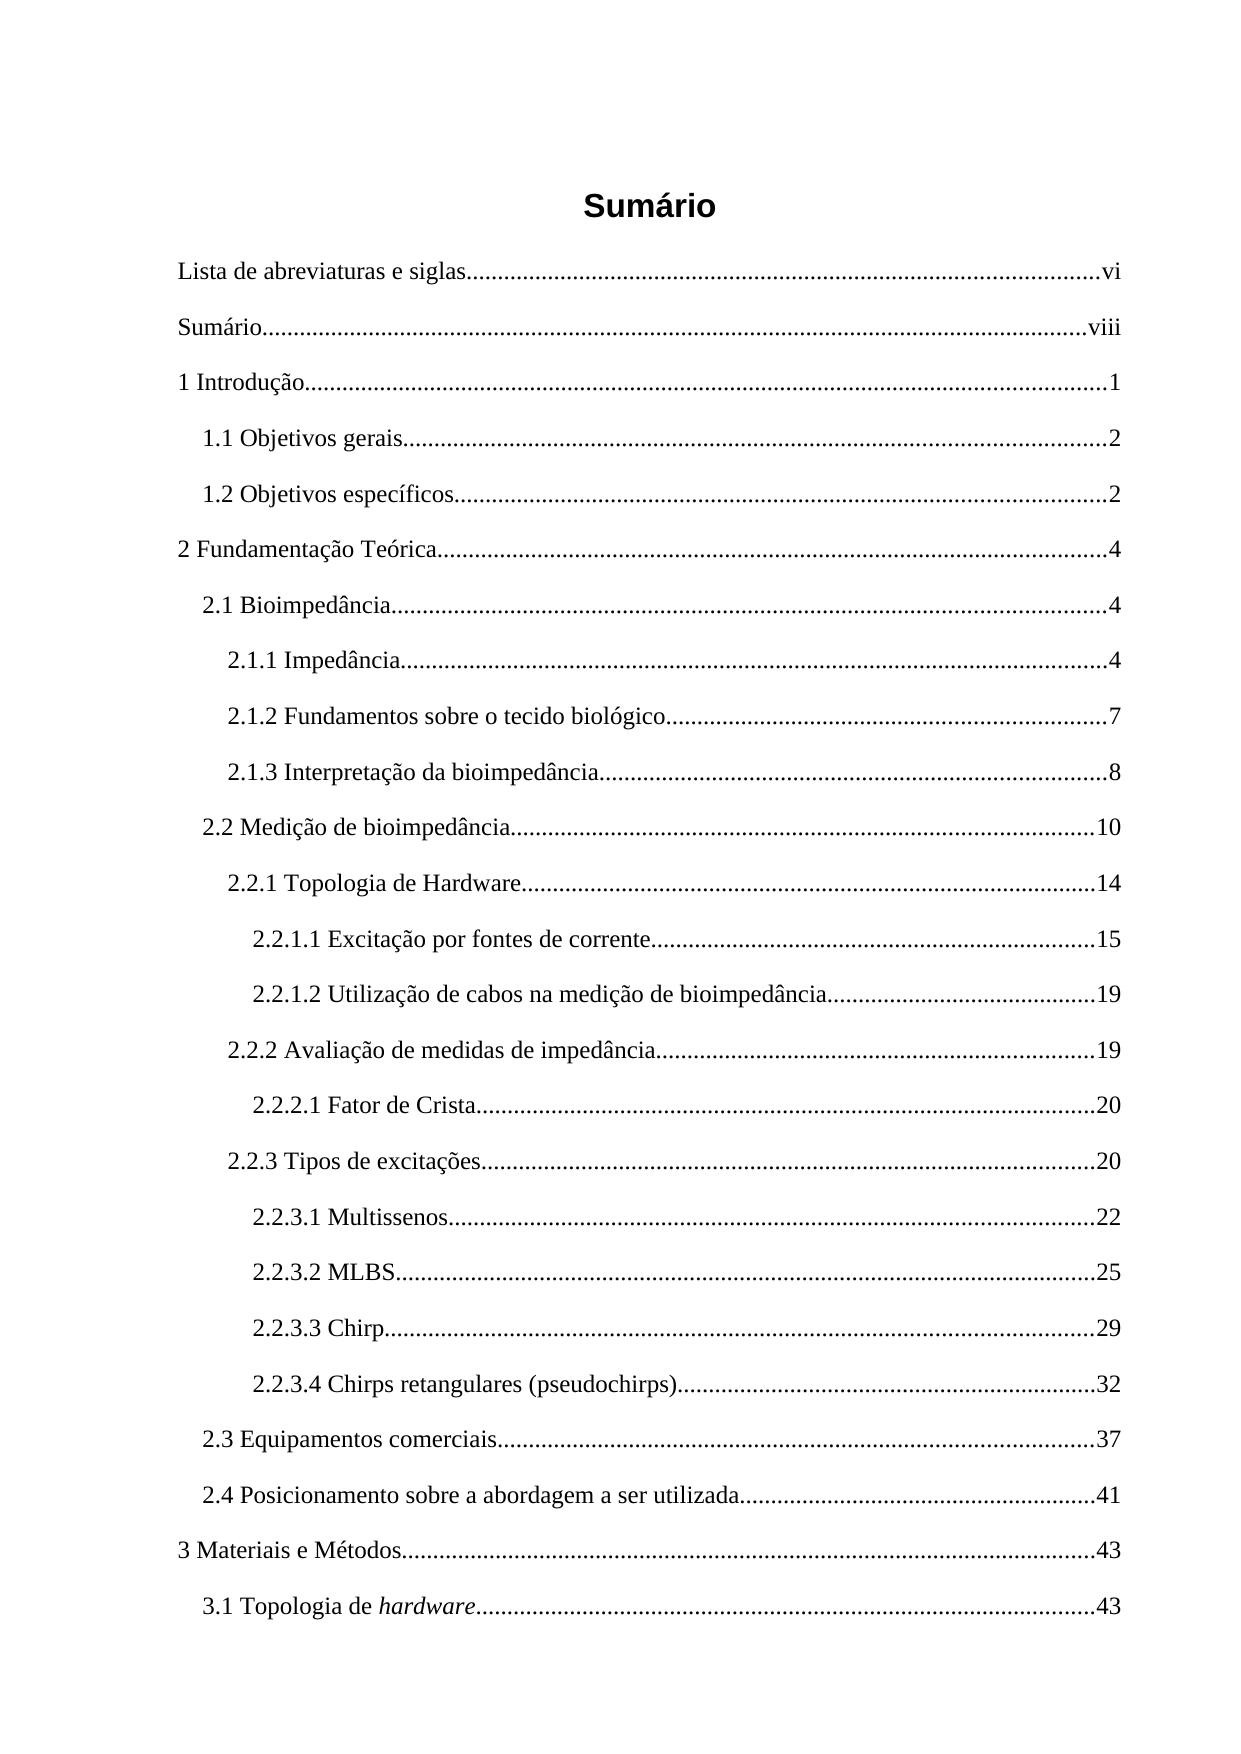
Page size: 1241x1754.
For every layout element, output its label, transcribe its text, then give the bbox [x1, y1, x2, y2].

text 2.4 Posicionamento sobre a abordagem a ser utilizada 41 [202, 1480, 1122, 1509]
text 2.2.3 Tipos de excitações 20 [227, 1146, 1122, 1175]
text 2.2.3.3 Chirp 29 [252, 1313, 1122, 1342]
text 2.2.3.2 MLBS 25 [252, 1257, 1122, 1286]
text 2.2.2.1 Fator de Crista 20 [252, 1091, 1122, 1119]
text Sumário viii [177, 312, 1122, 341]
text 1.1 Objetivos gerais 2 [202, 423, 1122, 452]
text 2.1.3 Interpretação da bioimpedância 8 [227, 757, 1122, 786]
text 2.2.1 Topologia de Hardware 14 [227, 868, 1122, 897]
text 2.2.1.2 Utilização de cabos na medição de bioimpedância 19 [252, 979, 1122, 1008]
text 2.2 Medição de bioimpedância 10 [202, 812, 1122, 841]
text 2.2.1.1 Excitação por fontes de corrente 15 [252, 924, 1122, 952]
text 3 Materiais e Métodos 43 [177, 1536, 1122, 1564]
text 2.2.3.4 Chirps retangulares (pseudochirps) 32 [252, 1369, 1122, 1397]
text 2.3 Equipamentos comerciais 37 [202, 1424, 1122, 1453]
text 1.2 Objetivos específicos 2 [202, 479, 1122, 507]
text 2.1.1 Impedância 4 [227, 646, 1122, 674]
text 1 Introdução 1 [177, 367, 1122, 396]
text 2.1.2 Fundamentos sobre o tecido biológico 7 [227, 701, 1122, 730]
text 2.2.3.1 Multissenos 22 [252, 1202, 1122, 1231]
text 2.2.2 Avaliação de medidas de impedância 19 [227, 1035, 1122, 1064]
text 2 Fundamentação Teórica 4 [177, 534, 1122, 563]
text Lista de abreviaturas e siglas vi [177, 256, 1122, 285]
text 2.1 Bioimpedância 4 [202, 590, 1122, 619]
text 3.1 Topologia de hardware 43 [202, 1591, 1122, 1620]
subtitle Sumário [177, 186, 1122, 224]
